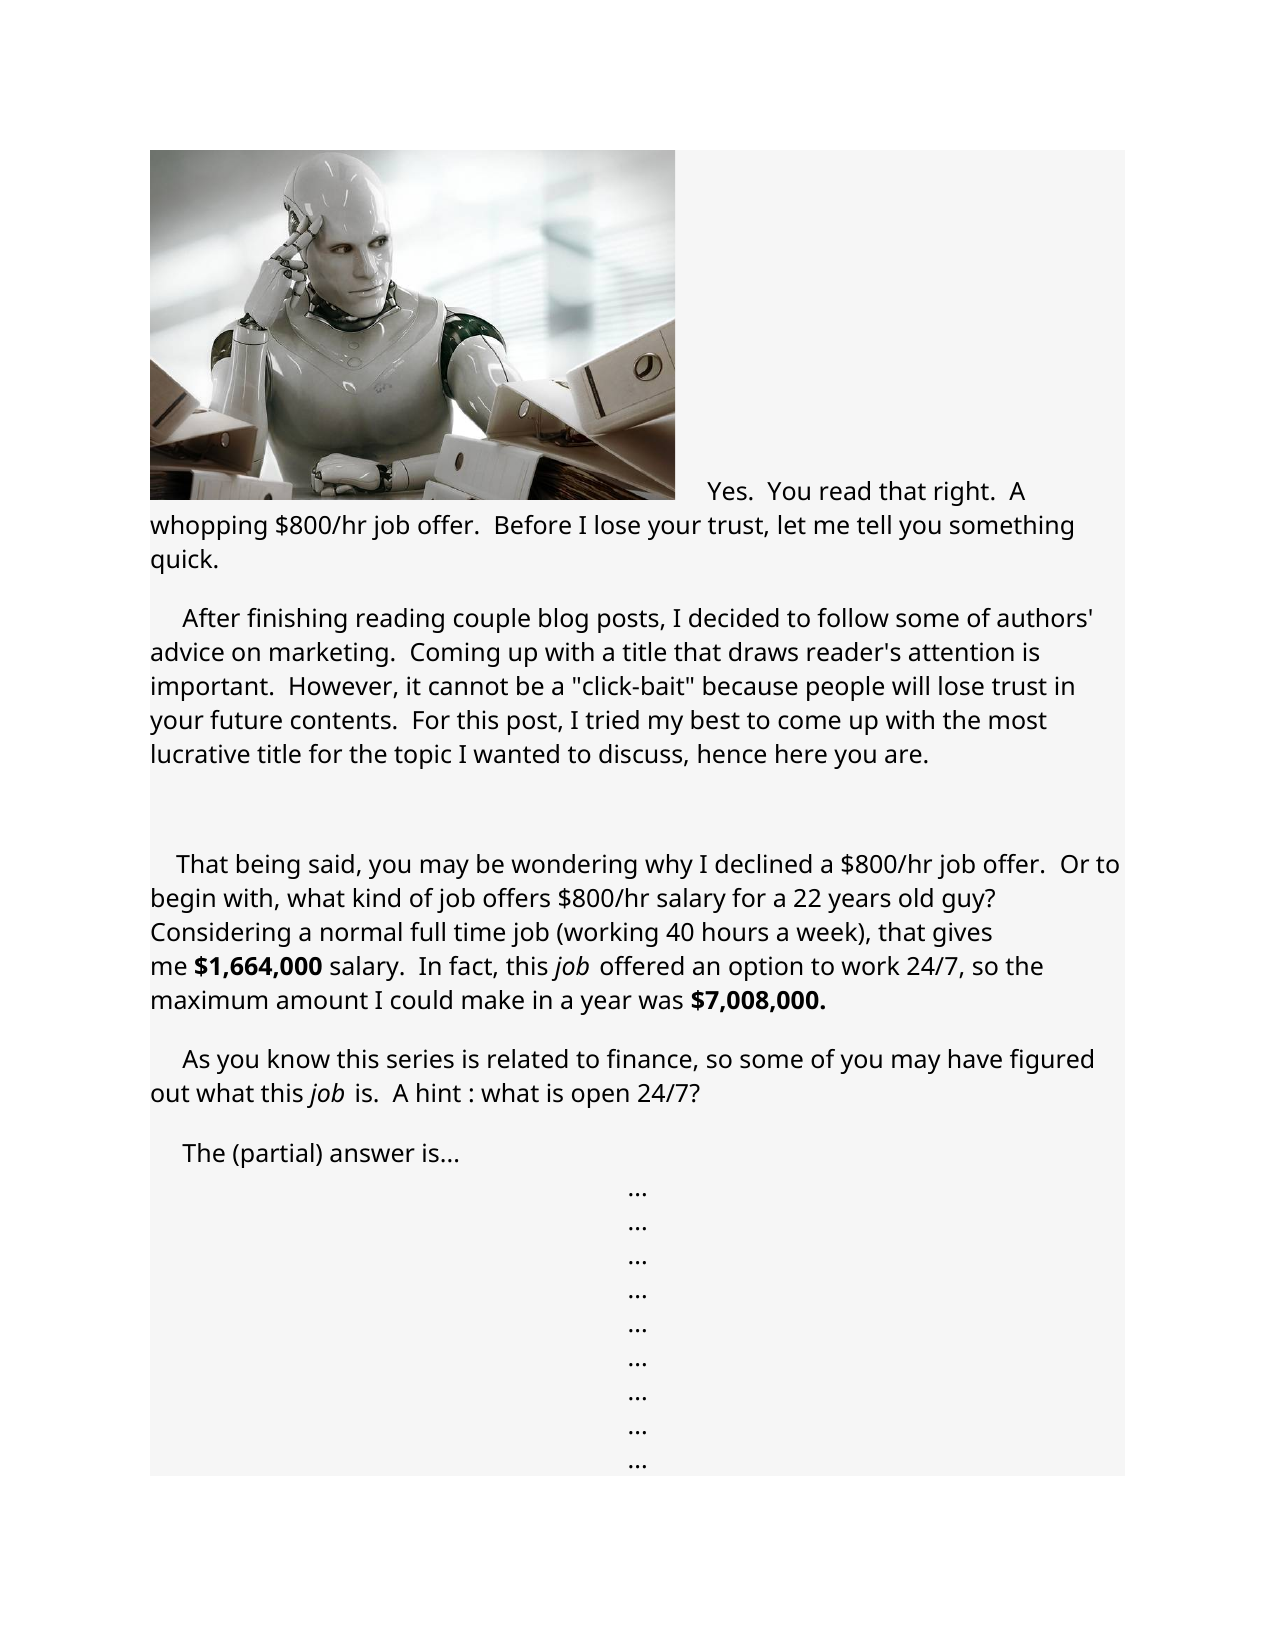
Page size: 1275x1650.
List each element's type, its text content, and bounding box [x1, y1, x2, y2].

text After finishing reading couple blog posts, I decided to follow some of authors' advice on marketing. Coming up with a title that draws reader's attention is important. However, it cannot be a "click-bait" because people will lose trust in your future contents. For this post, I tried my best to come up with the most lucrative title for the topic I wanted to discuss, hence here you are. [150, 601, 1125, 771]
text As you know this series is related to finance, so some of you may have figured out what this job is. A hint : what is open 24/7? [150, 1042, 1125, 1110]
text ... [150, 1169, 1125, 1203]
picture [150, 150, 675, 500]
text ... [150, 1442, 1125, 1476]
text The (partial) answer is... [150, 1135, 1125, 1169]
text ... [150, 1238, 1125, 1272]
text ... [150, 1374, 1125, 1408]
text ... [150, 1272, 1125, 1306]
text That being said, you may be wondering why I declined a $800/hr job offer. Or to begin with, what kind of job offers $800/hr salary for a 22 years old guy? Considering a normal full time job (working 40 hours a week), that gives me $1,664,000 salary. In fact, this job offered an option to work 24/7, so the maximum amount I could make in a year was $7,008,000. [150, 847, 1125, 1017]
text ... [150, 1340, 1125, 1374]
text ... [150, 1306, 1125, 1340]
text ... [150, 1408, 1125, 1442]
text ... [150, 1203, 1125, 1238]
